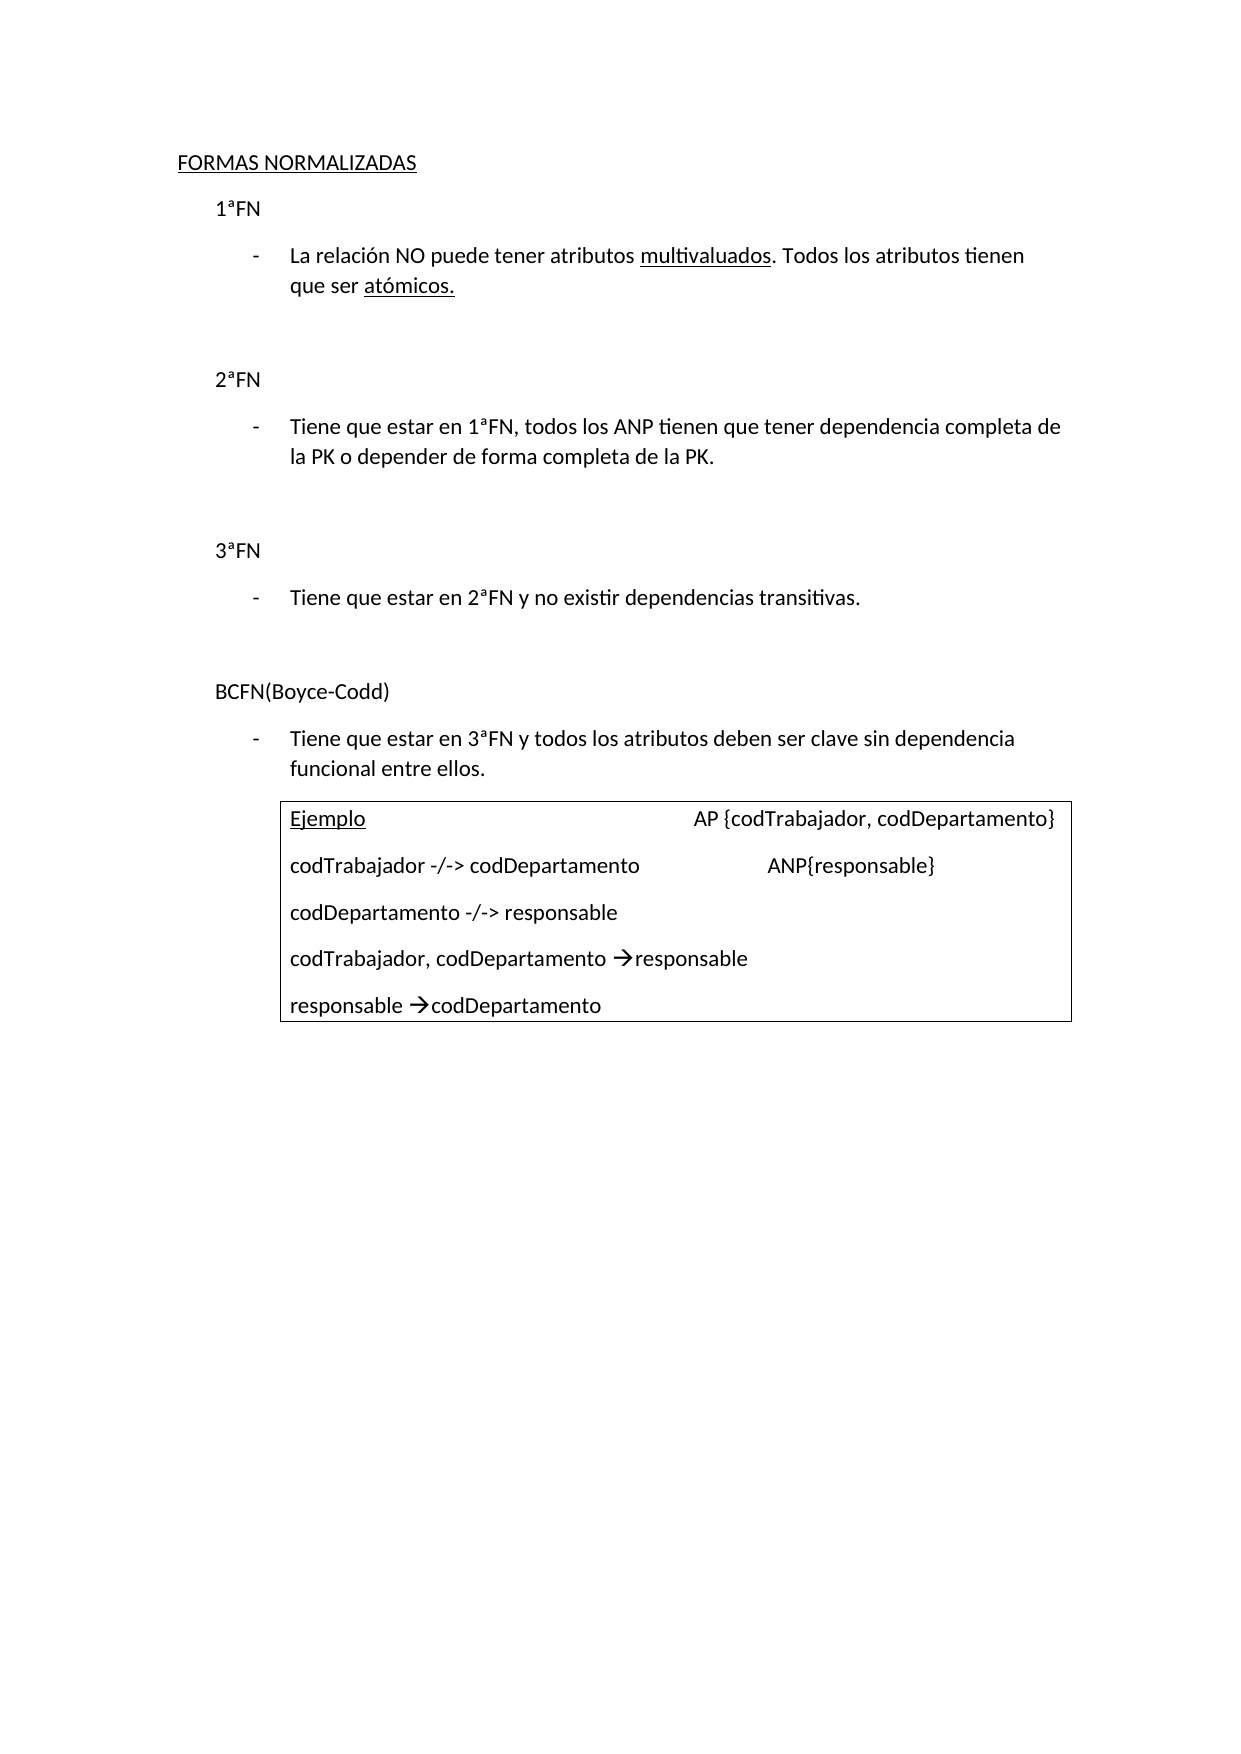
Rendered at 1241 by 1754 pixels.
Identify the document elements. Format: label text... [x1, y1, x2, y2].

list Tiene que estar en 2ªFN y no existir dependencias transitivas. [252, 583, 1063, 611]
text responsable codDepartamento [281, 988, 1071, 1021]
text Ejemplo AP {codTrabajador, codDepartamento} [281, 802, 1071, 832]
text codTrabajador -/-> codDepartamento ANP{responsable} [281, 848, 1071, 879]
text BCFN(Boyce-Codd) [215, 677, 1063, 705]
text FORMAS NORMALIZADAS [177, 148, 1063, 176]
text 2ªFN [215, 365, 1063, 393]
list Tiene que estar en 3ªFN y todos los atributos deben ser clave sin dependencia funcional entre ellos. [252, 724, 1063, 782]
list La relación NO puede tener atributos multivaluados. Todos los atributos tienen que ser atómicos. [252, 241, 1063, 299]
list Tiene que estar en 1ªFN, todos los ANP tienen que tener dependencia completa de la PK o depender de forma completa de la PK. [252, 412, 1063, 470]
text 1ªFN [215, 194, 1063, 222]
text 3ªFN [215, 536, 1063, 564]
text codDepartamento -/-> responsable [281, 894, 1071, 926]
text codTrabajador, codDepartamento responsable [281, 941, 1071, 972]
